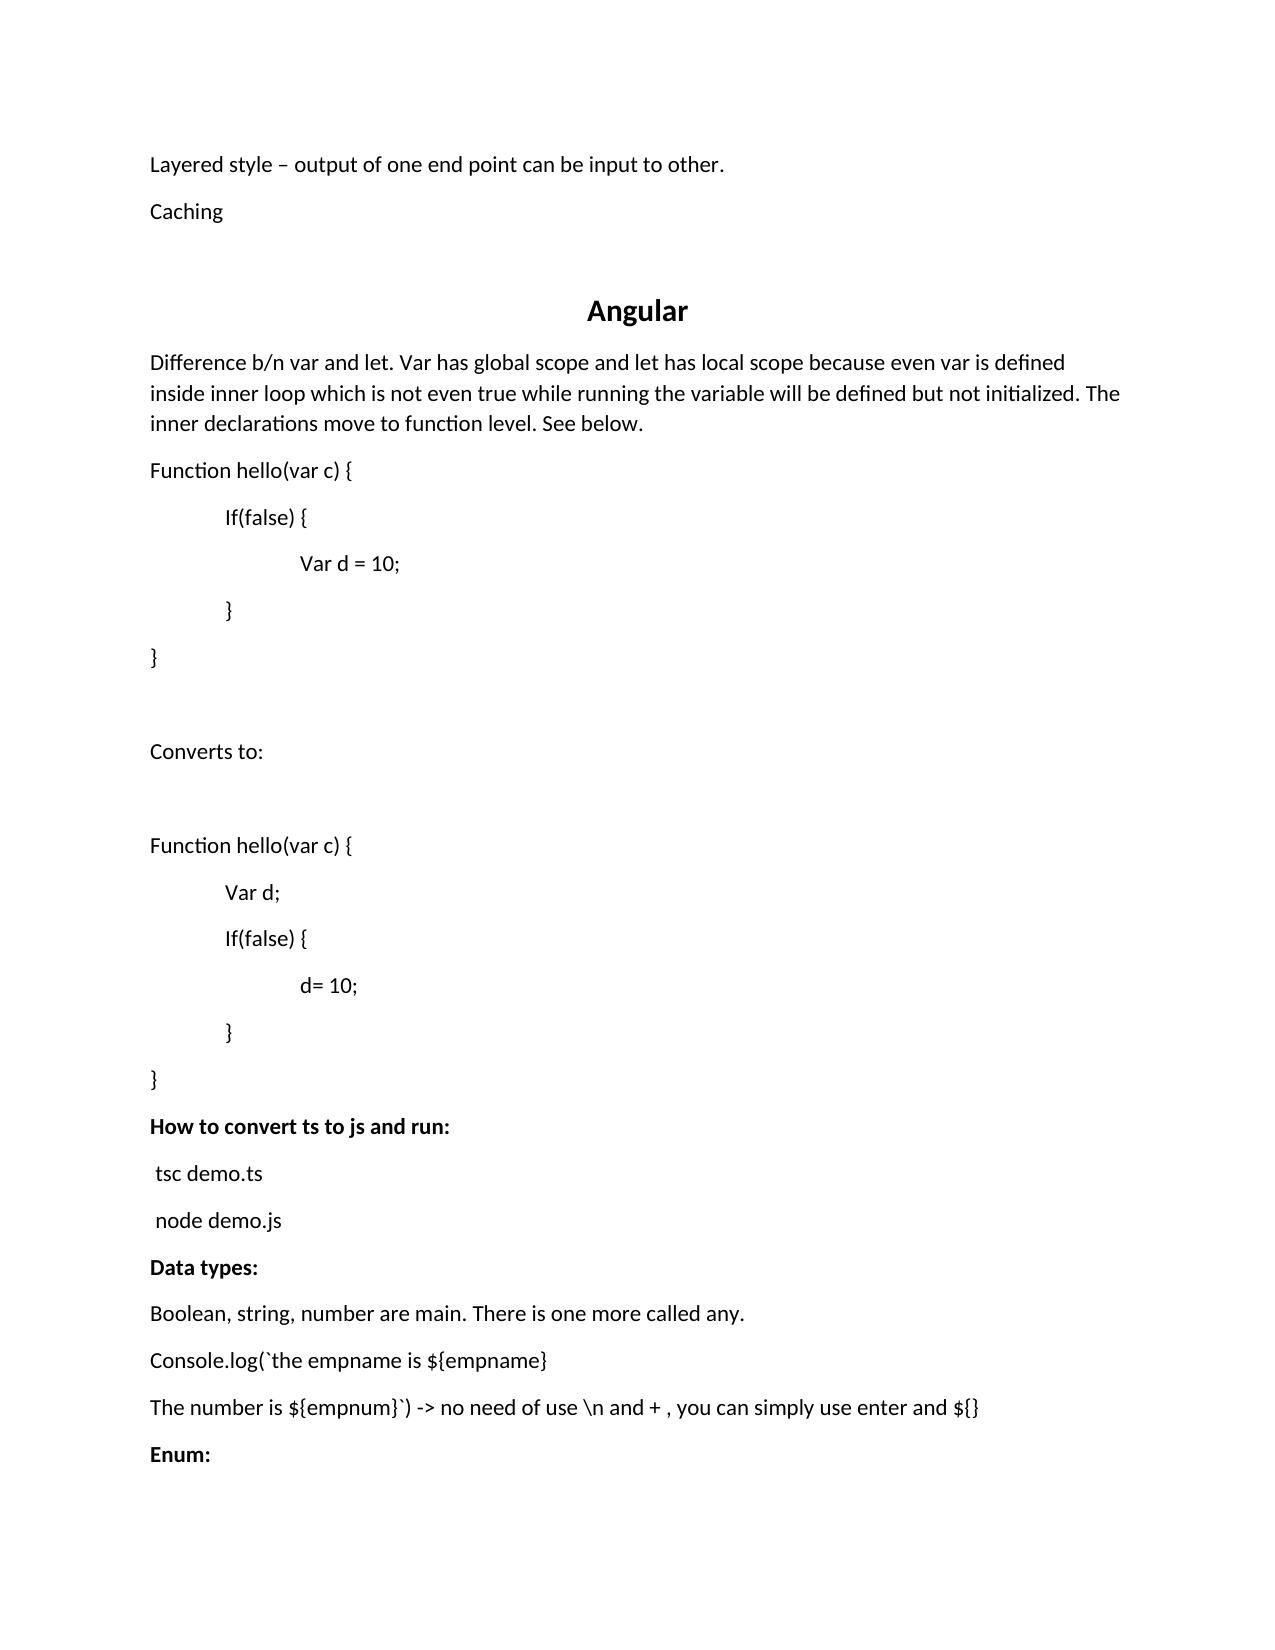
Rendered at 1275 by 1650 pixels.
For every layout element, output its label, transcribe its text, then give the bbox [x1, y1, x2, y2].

text Caching [150, 197, 1125, 225]
text Var d; [150, 878, 1125, 906]
text tsc demo.ts [150, 1159, 1125, 1187]
text How to convert ts to js and run: [150, 1112, 1125, 1140]
text Difference b/n var and let. Var has global scope and let has local scope because even var is defined inside inner loop which is not even true while running the variable will be defined but not initialized. The inner declarations move to function level. See below. [150, 348, 1125, 437]
text Enum: [150, 1440, 1125, 1468]
text Layered style – output of one end point can be input to other. [150, 150, 1125, 178]
text Data types: [150, 1253, 1125, 1281]
text Boolean, string, number are main. There is one more called any. [150, 1299, 1125, 1327]
text Angular [150, 291, 1125, 329]
text Function hello(var c) { [150, 831, 1125, 859]
text If(false) { [150, 924, 1125, 952]
text Console.log(`the empname is ${empname} [150, 1346, 1125, 1374]
text If(false) { [150, 503, 1125, 531]
text Converts to: [150, 737, 1125, 765]
text node demo.js [150, 1206, 1125, 1234]
text } [150, 1018, 1125, 1046]
text Function hello(var c) { [150, 456, 1125, 484]
text } [150, 1065, 1125, 1093]
text } [150, 596, 1125, 624]
text d= 10; [150, 971, 1125, 999]
text The number is ${empnum}`) -> no need of use \n and + , you can simply use enter and ${} [150, 1393, 1125, 1421]
text Var d = 10; [150, 549, 1125, 577]
text } [150, 643, 1125, 671]
